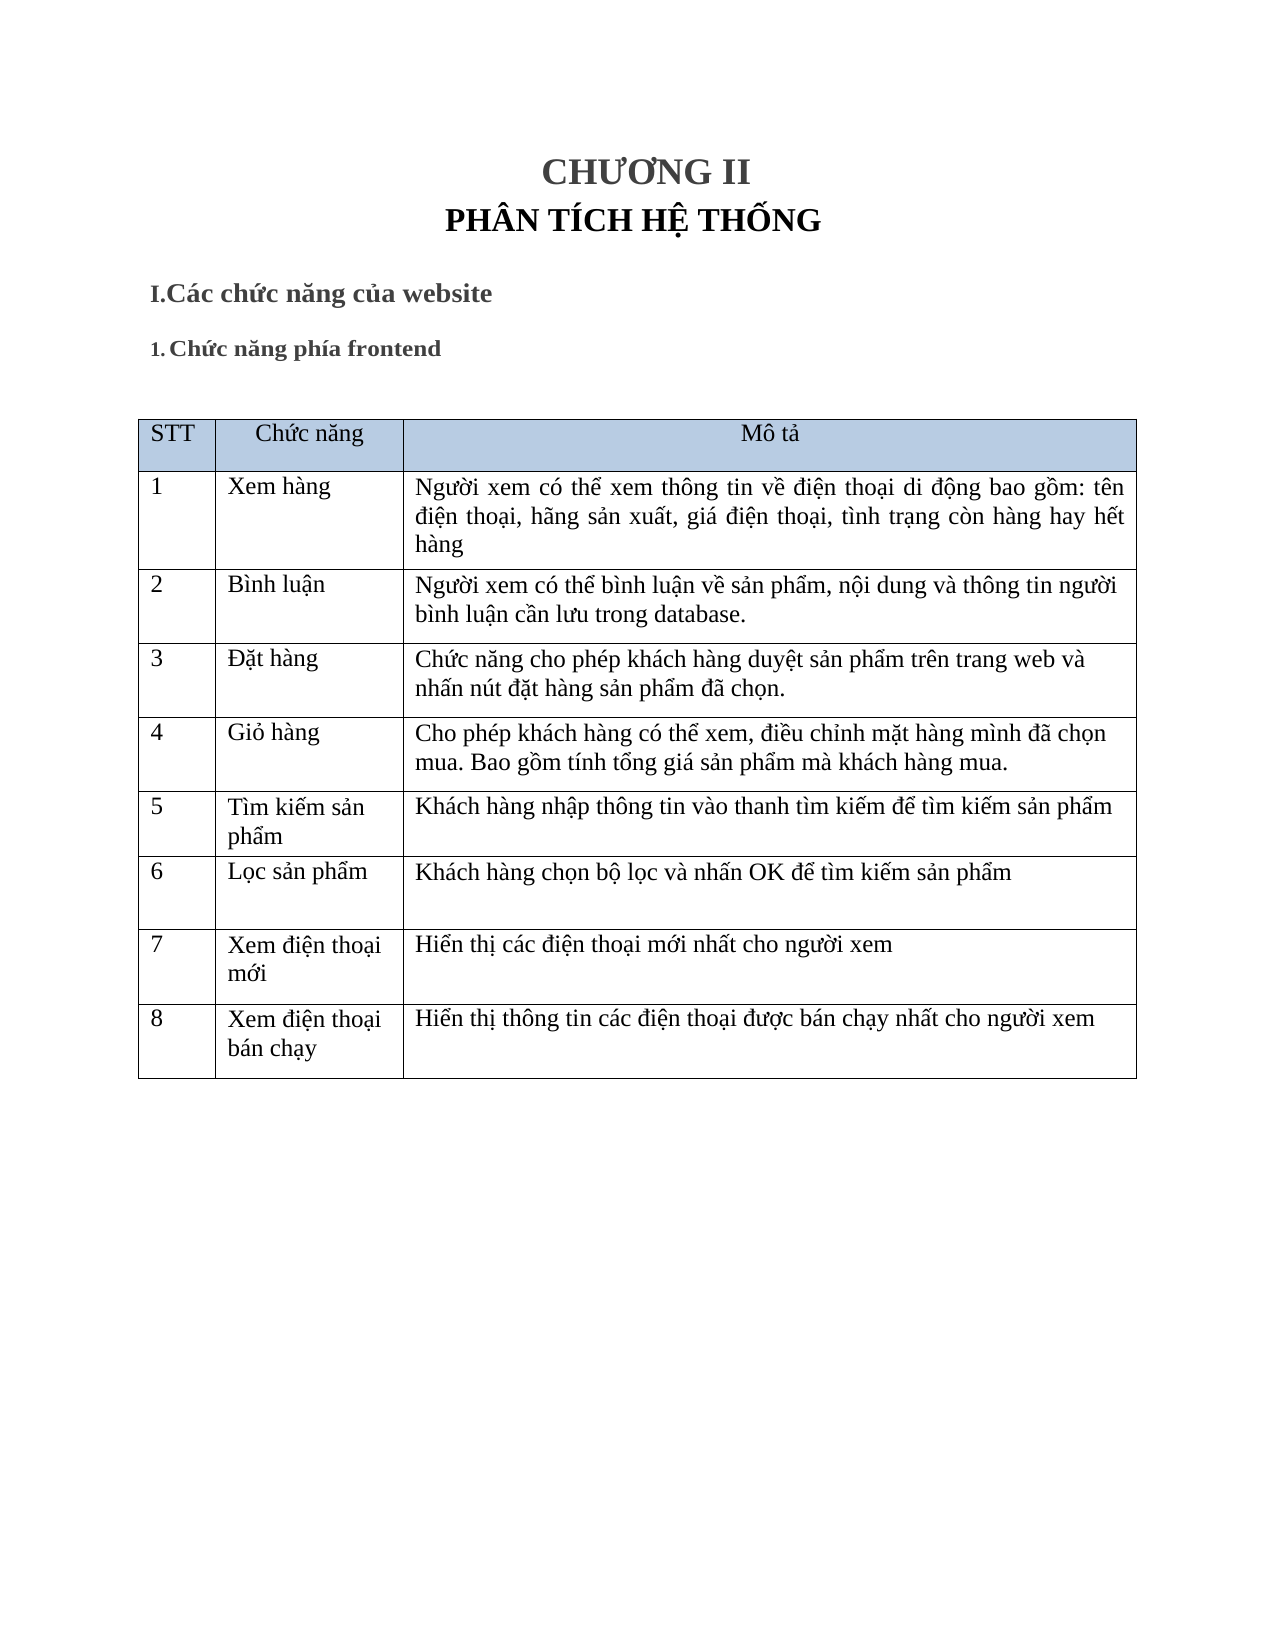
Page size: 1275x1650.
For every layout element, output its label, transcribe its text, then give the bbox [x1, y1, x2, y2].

table_cell 7 [139, 930, 215, 1003]
table_cell 2 [139, 570, 215, 643]
list Chức năng phía frontend [150, 335, 1148, 361]
table_cell Người xem có thể xem thông tin về điện thoại di động bao gồm: tên điện thoại, hãng sản xuất, giá điện thoại, tình trạng còn hàng hay hết hàng [404, 472, 1136, 569]
table_cell Lọc sản phẩm [216, 857, 403, 929]
table_cell Tìm kiếm sản phẩm [216, 792, 403, 856]
table_cell Xem điện thoại bán chạy [216, 1005, 403, 1078]
subtitle Các chức năng của website [150, 278, 1148, 309]
table_cell Chức năng cho phép khách hàng duyệt sản phẩm trên trang web và nhấn nút đặt hàng sản phẩm đã chọn. [404, 644, 1136, 717]
table_cell Khách hàng nhập thông tin vào thanh tìm kiếm để tìm kiếm sản phẩm [404, 792, 1136, 856]
table_cell Người xem có thể bình luận về sản phẩm, nội dung và thông tin người bình luận cần lưu trong database. [404, 570, 1136, 643]
table_cell 1 [139, 472, 215, 569]
table_cell Hiển thị các điện thoại mới nhất cho người xem [404, 930, 1136, 1003]
subtitle CHƯƠNG II [444, 149, 832, 193]
table_header Mô tả [404, 420, 1136, 471]
table_cell Xem hàng [216, 472, 403, 569]
table_cell Khách hàng chọn bộ lọc và nhấn OK để tìm kiếm sản phẩm [404, 857, 1136, 929]
table_cell 4 [139, 718, 215, 791]
table_cell 6 [139, 857, 215, 929]
table_cell 5 [139, 792, 215, 856]
table_cell Xem điện thoại mới [216, 930, 403, 1003]
table_cell 3 [139, 644, 215, 717]
table_cell 8 [139, 1005, 215, 1078]
table_cell Đặt hàng [216, 644, 403, 717]
table_cell Hiển thị thông tin các điện thoại được bán chạy nhất cho người xem [404, 1005, 1136, 1078]
table_header STT [139, 420, 215, 471]
table_header Chức năng [216, 420, 403, 471]
table_cell Bình luận [216, 570, 403, 643]
table_cell Giỏ hàng [216, 718, 403, 791]
text PHÂN TÍCH HỆ THỐNG [119, 200, 1148, 239]
table_cell Cho phép khách hàng có thể xem, điều chỉnh mặt hàng mình đã chọn mua. Bao gồm tính tổng giá sản phẩm mà khách hàng mua. [404, 718, 1136, 791]
